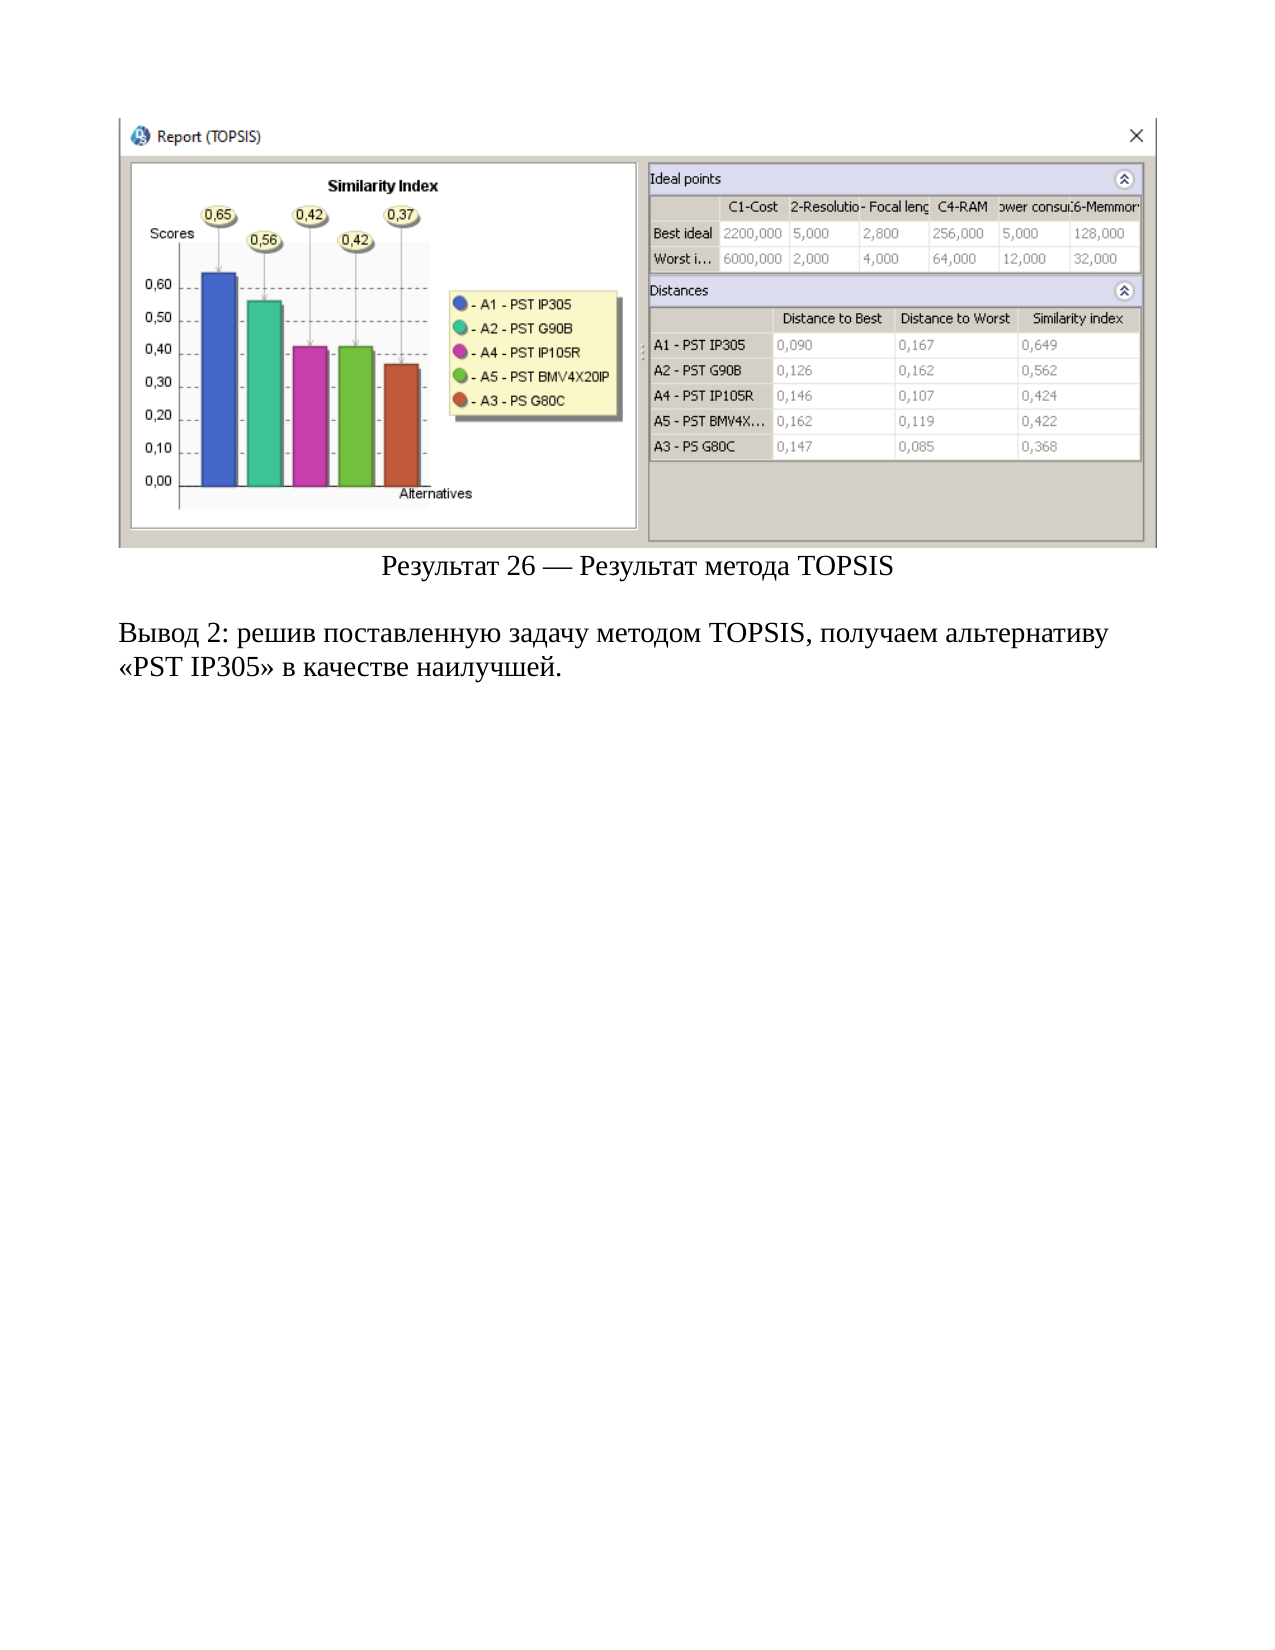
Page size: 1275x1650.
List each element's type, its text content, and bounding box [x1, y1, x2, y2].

text Вывод 2: решив поставленную задачу методом TOPSIS, получаем альтернативу «PST IP305» в качестве наилучшей. [118, 615, 1157, 682]
text Результат 26 — Результат метода TOPSIS [118, 548, 1157, 582]
picture [118, 118, 1157, 548]
